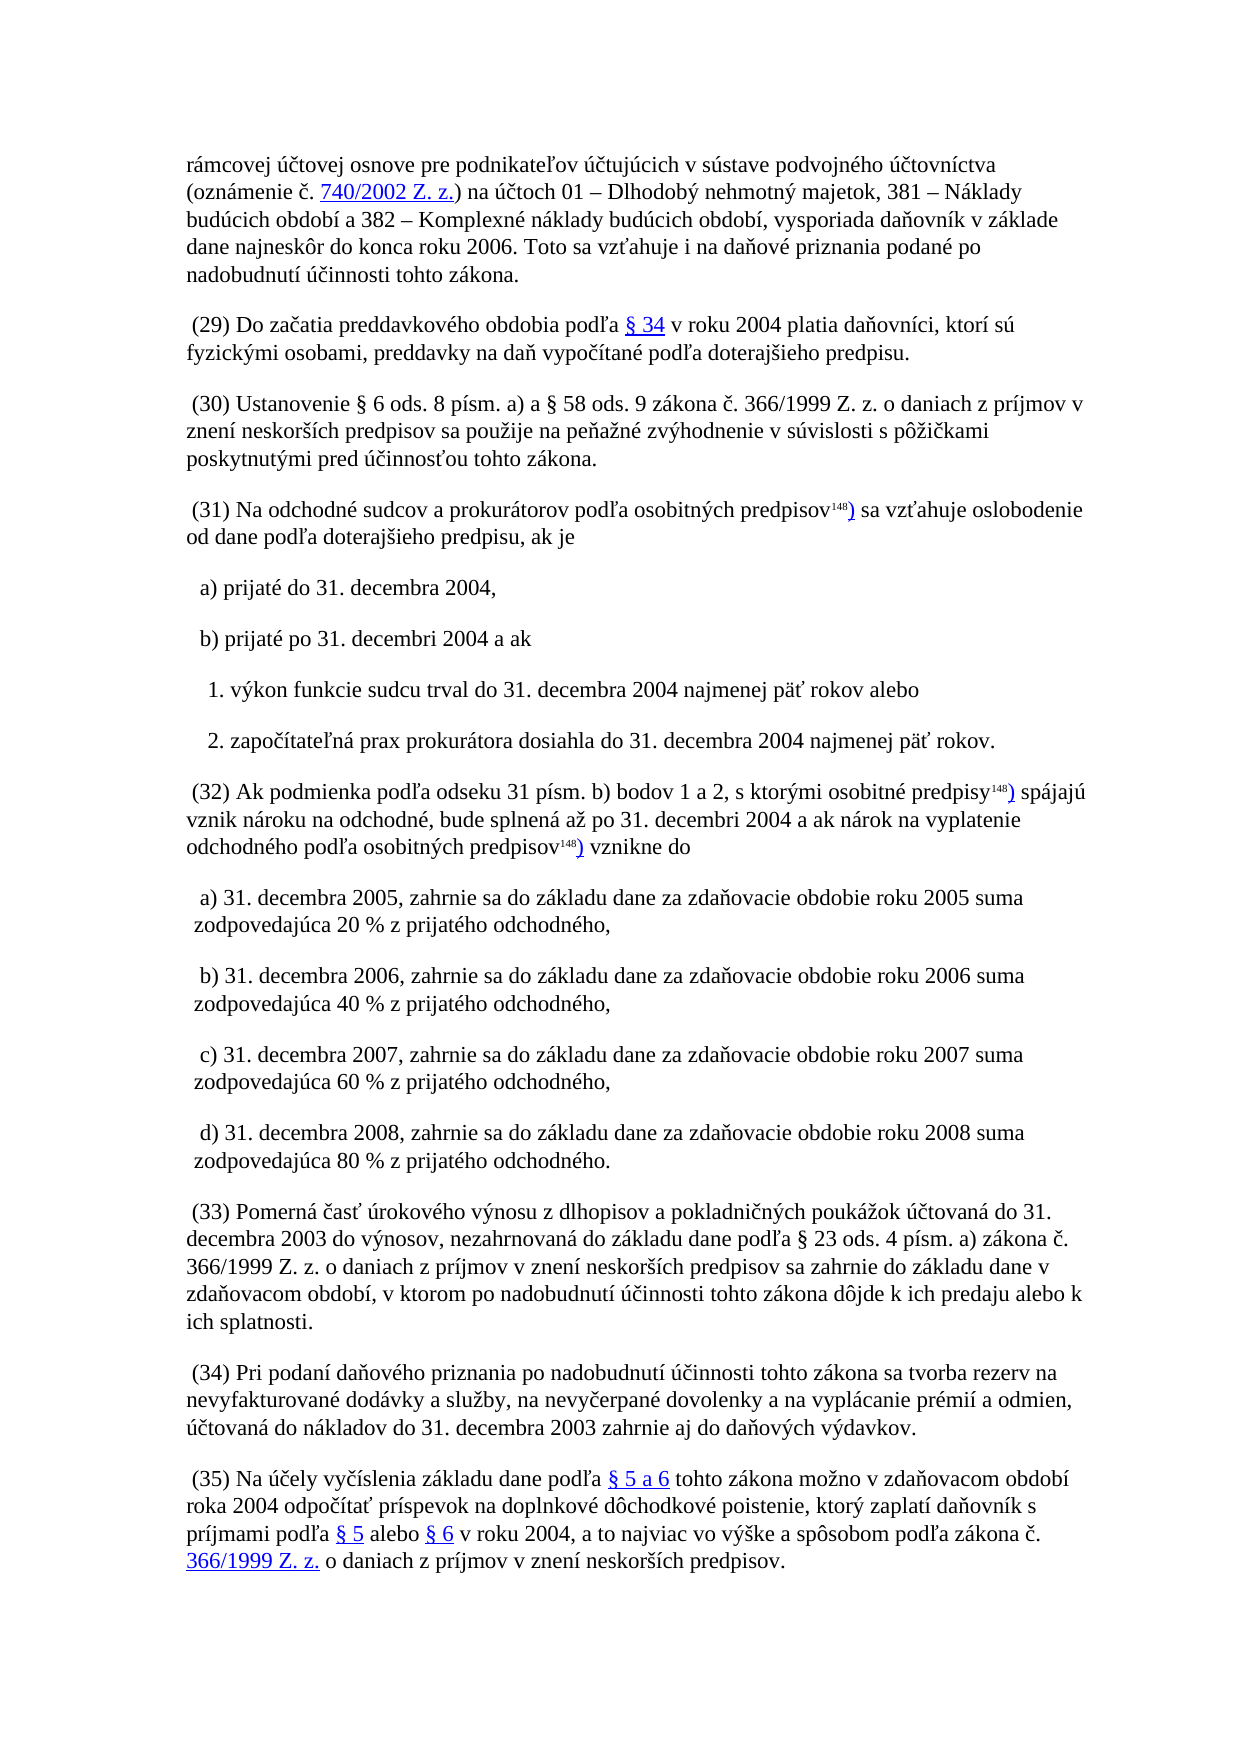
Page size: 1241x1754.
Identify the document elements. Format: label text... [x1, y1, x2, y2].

text 2. započítateľná prax prokurátora dosiahla do 31. decembra 2004 najmenej päť rokov. [202, 727, 1090, 754]
text 1. výkon funkcie sudcu trval do 31. decembra 2004 najmenej päť rokov alebo [202, 676, 1090, 703]
text (33) Pomerná časť úrokového výnosu z dlhopisov a pokladničných poukážok účtovaná do 31. decembra 2003 do výnosov, nezahrnovaná do základu dane podľa § 23 ods. 4 písm. a) zákona č. 366/1999 Z. z. o daniach z príjmov v znení neskorších predpisov sa zahrnie do základu dane v zdaňovacom období, v ktorom po nadobudnutí účinnosti tohto zákona dôjde k ich predaju alebo k ich splatnosti. [186, 1197, 1090, 1335]
text (30) Ustanovenie § 6 ods. 8 písm. a) a § 58 ods. 9 zákona č. 366/1999 Z. z. o daniach z príjmov v znení neskorších predpisov sa použije na peňažné zvýhodnenie v súvislosti s pôžičkami poskytnutými pred účinnosťou tohto zákona. [186, 389, 1090, 472]
text (34) Pri podaní daňového priznania po nadobudnutí účinnosti tohto zákona sa tvorba rezerv na nevyfakturované dodávky a služby, na nevyčerpané dovolenky a na vyplácanie prémií a odmien, účtovaná do nákladov do 31. decembra 2003 zahrnie aj do daňových výdavkov. [186, 1358, 1090, 1441]
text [186, 150, 1090, 287]
text b) 31. decembra 2006, zahrnie sa do základu dane za zdaňovacie obdobie roku 2006 suma zodpovedajúca 40 % z prijatého odchodného, [194, 962, 1090, 1017]
text a) 31. decembra 2005, zahrnie sa do základu dane za zdaňovacie obdobie roku 2005 suma zodpovedajúca 20 % z prijatého odchodného, [194, 883, 1090, 938]
text (32) Ak podmienka podľa odseku 31 písm. b) bodov 1 a 2, s ktorými osobitné predpisy148) spájajú vznik nároku na odchodné, bude splnená až po 31. decembri 2004 a ak nárok na vyplatenie odchodného podľa osobitných predpisov148) vznikne do [186, 777, 1090, 860]
text (31) Na odchodné sudcov a prokurátorov podľa osobitných predpisov148) sa vzťahuje oslobodenie od dane podľa doterajšieho predpisu, ak je [186, 495, 1090, 550]
text c) 31. decembra 2007, zahrnie sa do základu dane za zdaňovacie obdobie roku 2007 suma zodpovedajúca 60 % z prijatého odchodného, [194, 1040, 1090, 1095]
text d) 31. decembra 2008, zahrnie sa do základu dane za zdaňovacie obdobie roku 2008 suma zodpovedajúca 80 % z prijatého odchodného. [194, 1119, 1090, 1174]
text b) prijaté po 31. decembri 2004 a ak [194, 625, 1090, 652]
text (29) Do začatia preddavkového obdobia podľa § 34 v roku 2004 platia daňovníci, ktorí sú fyzickými osobami, preddavky na daň vypočítané podľa doterajšieho predpisu. [186, 311, 1090, 366]
text (35) Na účely vyčíslenia základu dane podľa § 5 a 6 tohto zákona možno v zdaňovacom období roka 2004 odpočítať príspevok na doplnkové dôchodkové poistenie, ktorý zaplatí daňovník s príjmami podľa § 5 alebo § 6 v roku 2004, a to najviac vo výške a spôsobom podľa zákona č. 366/1999 Z. z. o daniach z príjmov v znení neskorších predpisov. [186, 1464, 1090, 1574]
text a) prijaté do 31. decembra 2004, [194, 574, 1090, 601]
